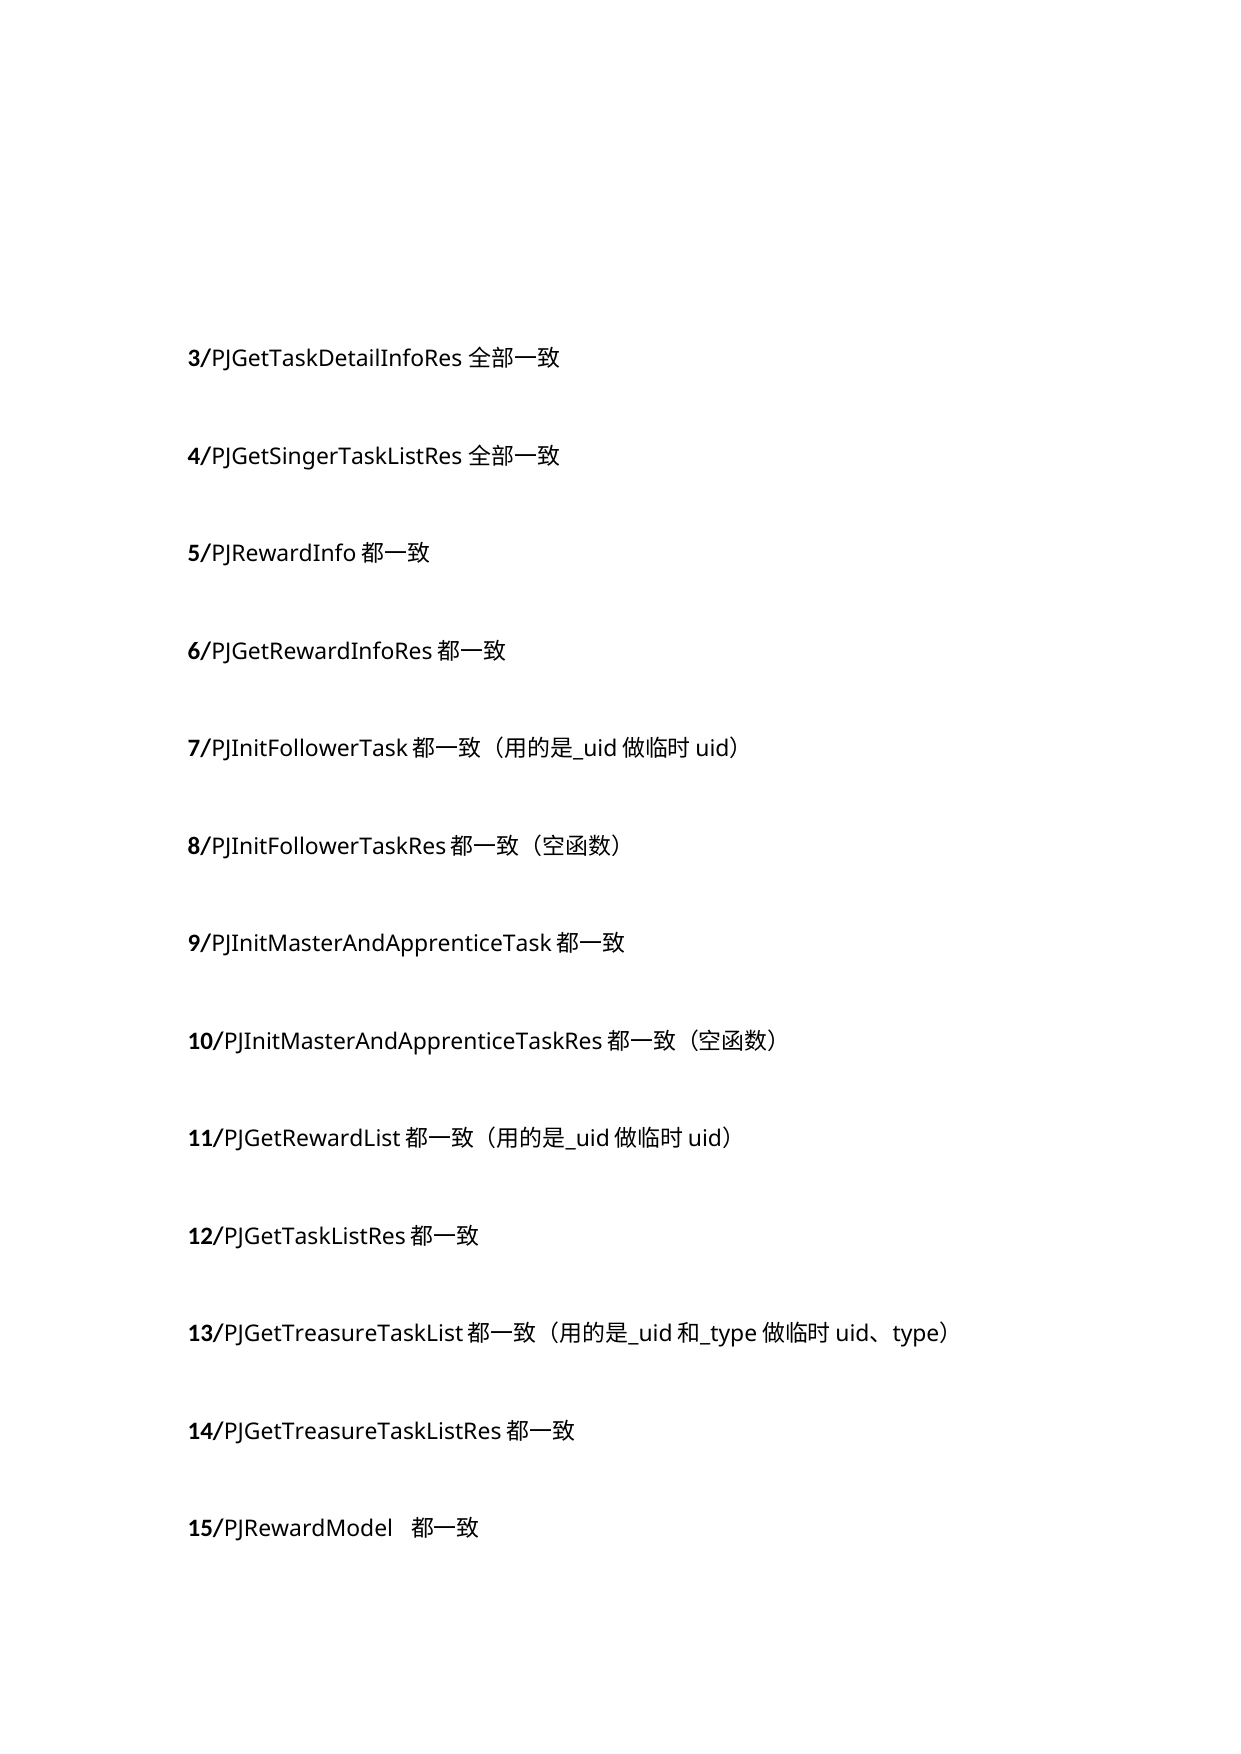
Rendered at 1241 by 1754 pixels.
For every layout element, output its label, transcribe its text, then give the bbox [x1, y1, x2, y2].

text 5/PJRewardInfo都一致 [187, 519, 1053, 584]
text 7/PJInitFollowerTask都一致（用的是_uid做临时uid） [187, 714, 1053, 779]
text 13/PJGetTreasureTaskList都一致（用的是_uid和_type做临时uid、type） [187, 1299, 1053, 1364]
text 11/PJGetRewardList都一致（用的是_uid做临时uid） [187, 1104, 1053, 1169]
text 8/PJInitFollowerTaskRes都一致（空函数） [187, 812, 1053, 877]
text 15/PJRewardModel 都一致 [187, 1494, 1053, 1559]
text 6/PJGetRewardInfoRes都一致 [187, 617, 1053, 682]
text 14/PJGetTreasureTaskListRes都一致 [187, 1397, 1053, 1462]
text 12/PJGetTaskListRes都一致 [187, 1202, 1053, 1267]
text 3/PJGetTaskDetailInfoRes 全部一致 [187, 324, 1053, 389]
text 9/PJInitMasterAndApprenticeTask都一致 [187, 909, 1053, 974]
text 10/PJInitMasterAndApprenticeTaskRes都一致（空函数） [187, 1007, 1053, 1072]
text 4/PJGetSingerTaskListRes 全部一致 [187, 422, 1053, 487]
